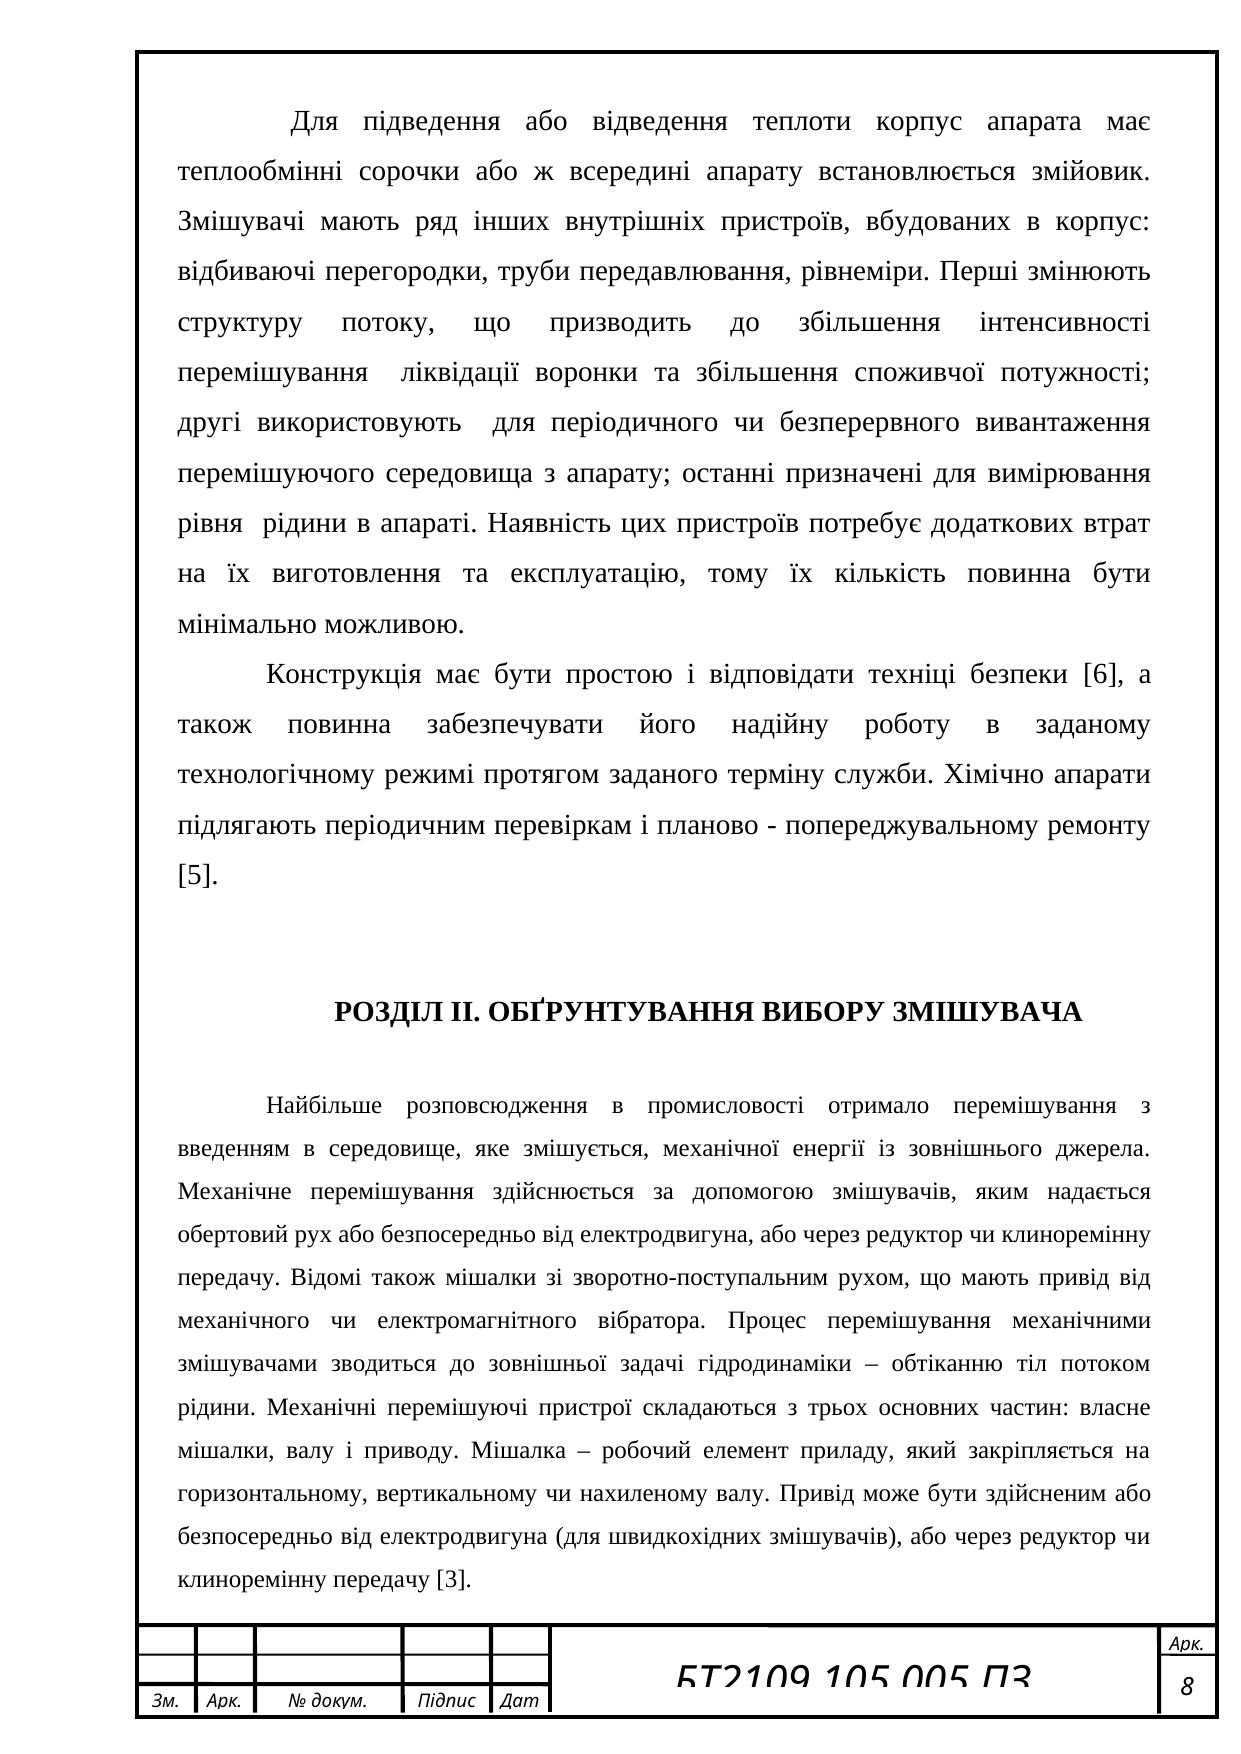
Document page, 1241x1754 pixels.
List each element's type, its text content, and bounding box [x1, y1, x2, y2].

list Найбільше розповсюдження в промисловості отримало перемішування з введенням в середовище, яке змішується, механічної енергії із зовнішнього джерела. Механічне перемішування здійснюється за допомогою змішувачів, яким надається обертовий рух або безпосередньо від електродвигуна, або через редуктор чи клиноремінну передачу. Відомі також мішалки зі зворотно-поступальним рухом, що мають привід від механічного чи електромагнітного вібратора. Процес перемішування механічними змішувачами зводиться до зовнішньої задачі гідродинаміки – обтіканню тіл потоком рідини. Механічні перемішуючі пристрої складаються з трьох основних частин: власне мішалки, валу і приводу. Мішалка – робочий елемент приладу, який закріпляється на горизонтальному, вертикальному чи нахиленому валу. Привід може бути здійсненим або безпосередньо від електродвигуна (для швидкохідних змішувачів), або через редуктор чи клиноремінну передачу [3]. [177, 1090, 1152, 1593]
text РОЗДІЛ ІІ. ОБҐРУНТУВАННЯ ВИБОРУ ЗМІШУВАЧА [177, 994, 1152, 1027]
text Конструкція має бути простою і відповідати техніці безпеки [6], а також повинна забезпечувати його надійну роботу в заданому технологічному режимі протягом заданого терміну служби. Хімічно апарати підлягають періодичним перевіркам і планово - попереджувальному ремонту [5]. [177, 656, 1152, 891]
